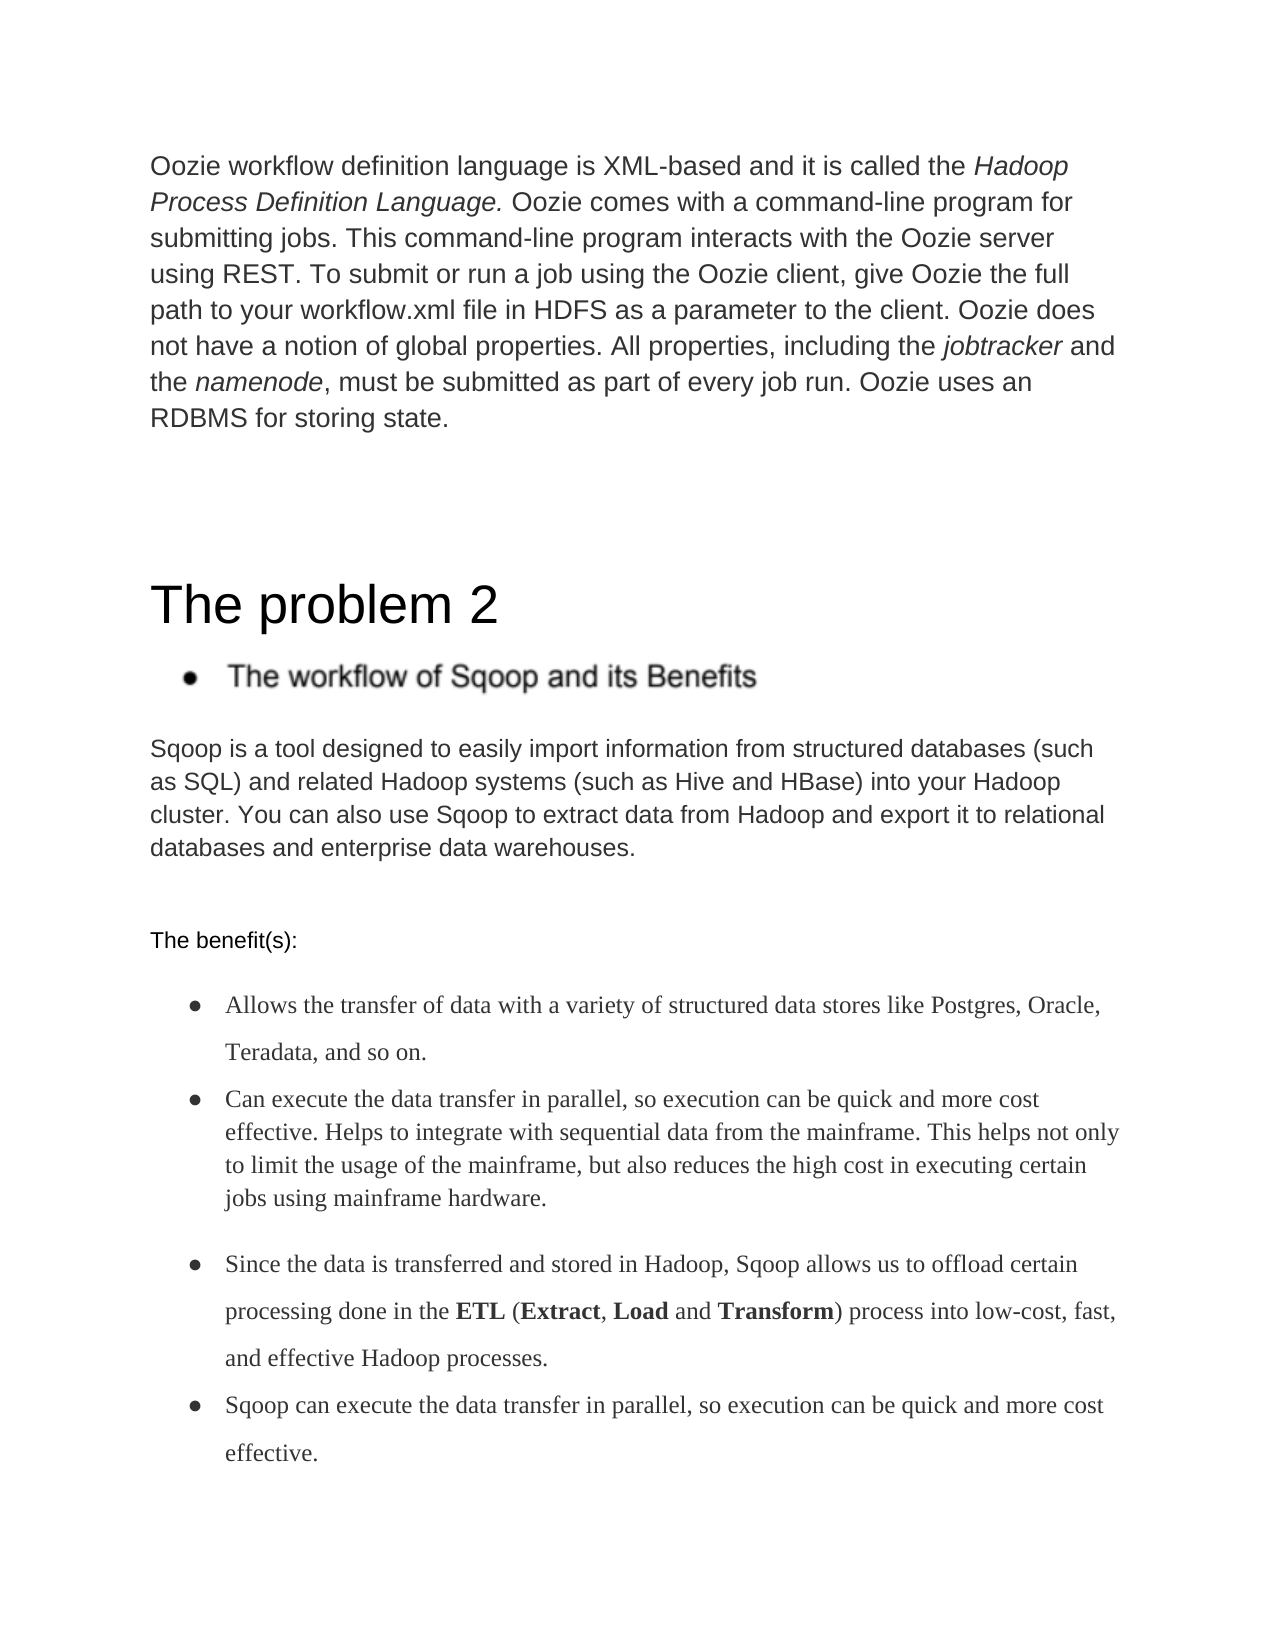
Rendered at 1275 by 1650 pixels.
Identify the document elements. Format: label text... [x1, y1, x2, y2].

list Since the data is transferred and stored in Hadoop, Sqoop allows us to offload certain processing done in the ETL (Extract, Load and Transform) process into low-cost, fast, and effective Hadoop processes. [187, 1249, 1125, 1372]
list Can execute the data transfer in parallel, so execution can be quick and more cost effective. Helps to integrate with sequential data from the mainframe. This helps not only to limit the usage of the mainframe, but also reduces the high cost in executing certain jobs using mainframe hardware. [187, 1084, 1125, 1212]
text The benefit(s): [150, 927, 1125, 953]
text Oozie workflow definition language is XML-based and it is called the Hadoop Process Definition Language. Oozie comes with a command-line program for submitting jobs. This command-line program interacts with the Oozie server using REST. To submit or run a job using the Oozie client, give Oozie the full path to your workflow.xml file in HDFS as a parameter to the client. Oozie does not have a notion of global properties. All properties, including the jobtracker and the namenode, must be submitted as part of every job run. Oozie uses an RDBMS for storing state. [150, 150, 1125, 466]
picture [150, 641, 779, 731]
list Sqoop can execute the data transfer in parallel, so execution can be quick and more cost effective. [187, 1391, 1125, 1466]
title The problem 2 [150, 573, 1125, 635]
list Allows the transfer of data with a variety of structured data stores like Postgres, Oracle, Teradata, and so on. [187, 990, 1125, 1066]
text Sqoop is a tool designed to easily import information from structured databases (such as SQL) and related Hadoop systems (such as Hive and HBase) into your Hadoop cluster. You can also use Sqoop to extract data from Hadoop and export it to relational databases and enterprise data warehouses. [150, 734, 1125, 862]
